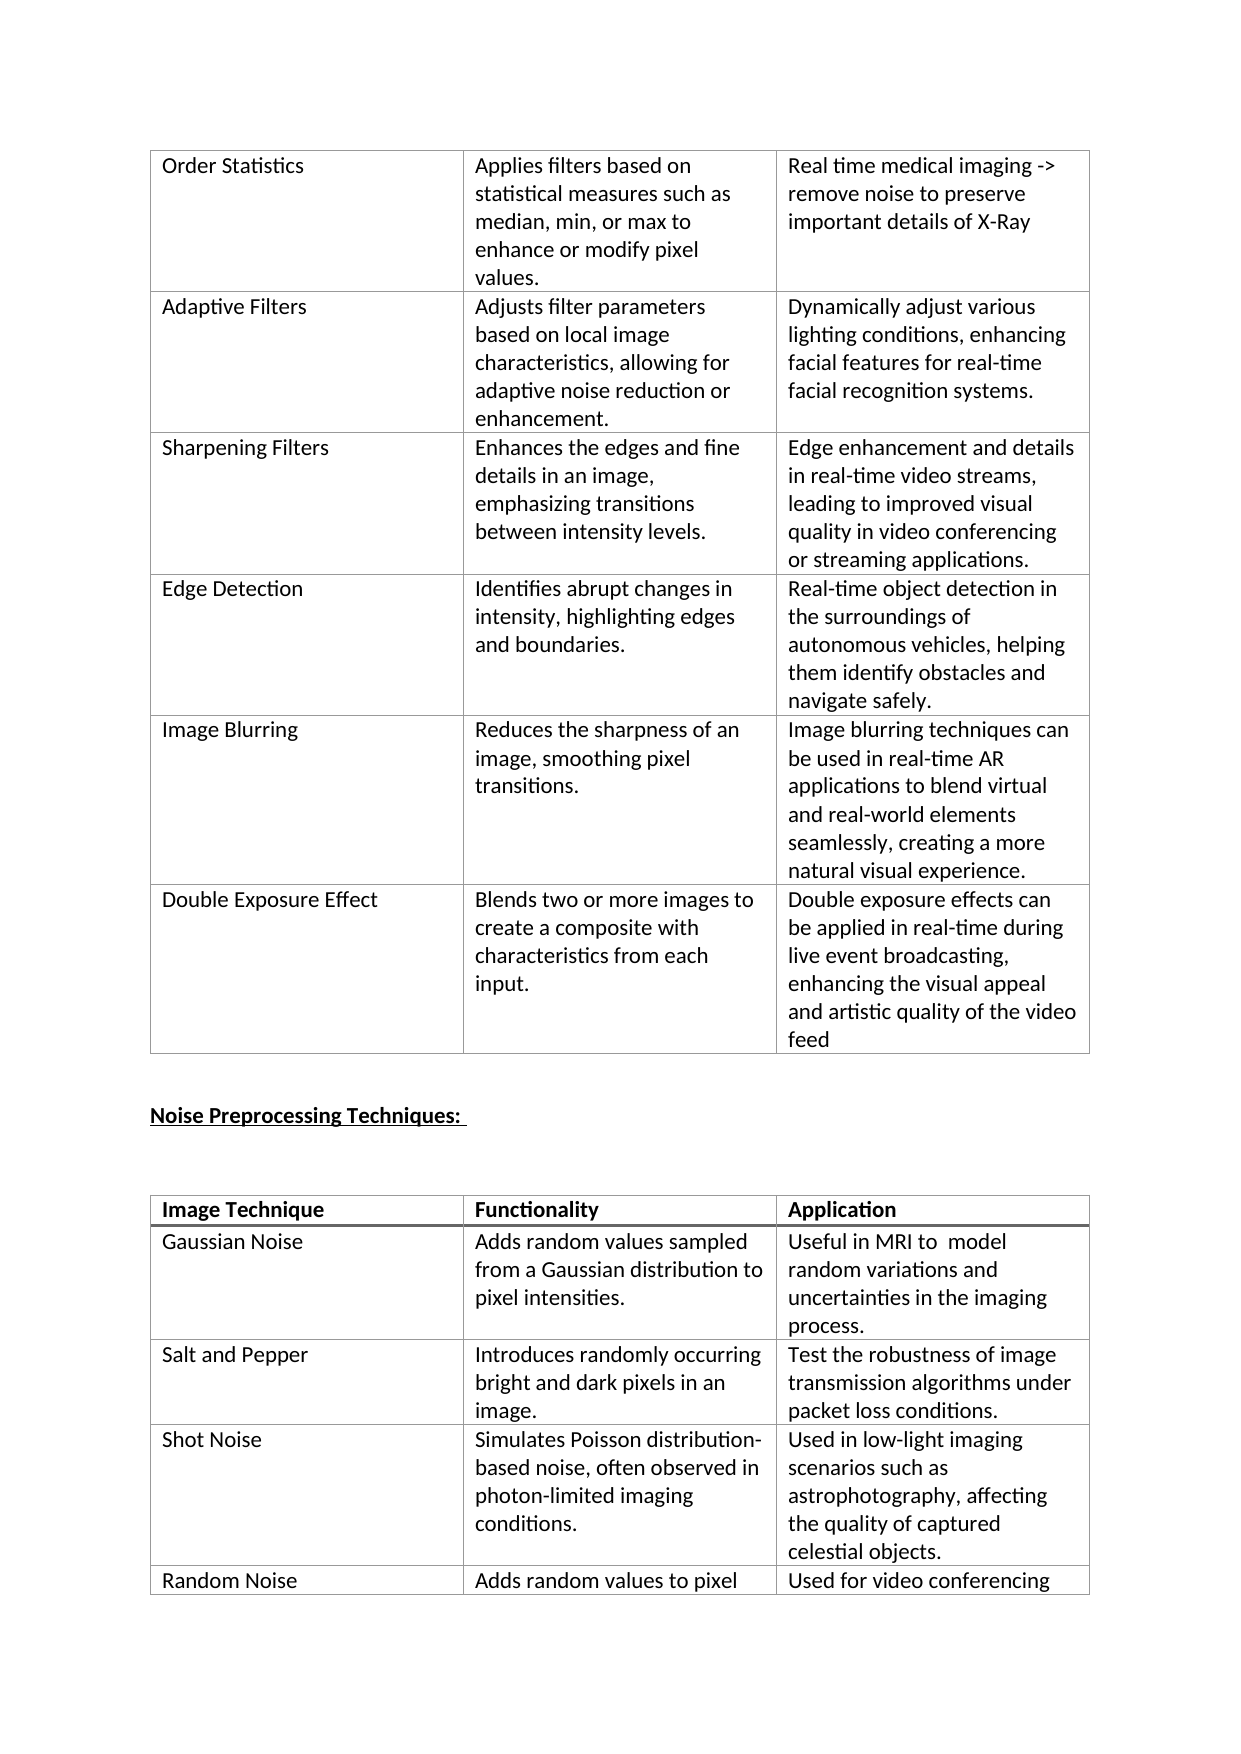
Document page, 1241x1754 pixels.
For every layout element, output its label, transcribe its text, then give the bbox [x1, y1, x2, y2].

text Noise Preprocessing Techniques: [150, 1101, 1090, 1129]
table_cell Identifies abrupt changes in intensity, highlighting edges and boundaries. [464, 575, 776, 714]
table_cell Blends two or more images to create a composite with characteristics from each input. [464, 885, 776, 1053]
table_cell Useful in MRI to model random variations and uncertainties in the imaging process. [777, 1227, 1089, 1339]
table_cell Introduces randomly occurring bright and dark pixels in an image. [464, 1340, 776, 1424]
table_cell Simulates Poisson distribution-based noise, often observed in photon-limited imaging conditions. [464, 1425, 776, 1565]
table_cell Shot Noise [151, 1425, 463, 1565]
table_cell Adds random values sampled from a Gaussian distribution to pixel intensities. [464, 1227, 776, 1339]
table_cell Adjusts filter parameters based on local image characteristics, allowing for adaptive noise reduction or enhancement. [464, 292, 776, 432]
table_cell Double Exposure Effect [151, 885, 463, 1053]
table_header Image Technique [151, 1196, 463, 1224]
table_header Application [777, 1196, 1089, 1224]
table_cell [777, 1566, 1089, 1594]
table_cell Random Noise [151, 1566, 463, 1594]
table_cell Used in low-light imaging scenarios such as astrophotography, affecting the quality of captured celestial objects. [777, 1425, 1089, 1565]
table_cell Double exposure effects can be applied in real-time during live event broadcasting, enhancing the visual appeal and artistic quality of the video feed [777, 885, 1089, 1053]
table_cell Test the robustness of image transmission algorithms under packet loss conditions. [777, 1340, 1089, 1424]
table_header Functionality [464, 1196, 776, 1224]
table_cell Image Blurring [151, 716, 463, 884]
table_cell Edge enhancement and details in real-time video streams, leading to improved visual quality in video conferencing or streaming applications. [777, 433, 1089, 573]
table_cell Order Statistics [151, 151, 463, 291]
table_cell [464, 1566, 776, 1594]
table_cell Salt and Pepper [151, 1340, 463, 1424]
table_cell Sharpening Filters [151, 433, 463, 573]
table_cell Real time medical imaging -> remove noise to preserve important details of X-Ray [777, 151, 1089, 291]
table_cell Reduces the sharpness of an image, smoothing pixel transitions. [464, 716, 776, 884]
table_cell Real-time object detection in the surroundings of autonomous vehicles, helping them identify obstacles and navigate safely. [777, 575, 1089, 714]
table_cell Applies filters based on statistical measures such as median, min, or max to enhance or modify pixel values. [464, 151, 776, 291]
table_cell Gaussian Noise [151, 1227, 463, 1339]
table_cell Enhances the edges and fine details in an image, emphasizing transitions between intensity levels. [464, 433, 776, 573]
table_cell Adaptive Filters [151, 292, 463, 432]
table_cell Image blurring techniques can be used in real-time AR applications to blend virtual and real-world elements seamlessly, creating a more natural visual experience. [777, 716, 1089, 884]
table_cell Edge Detection [151, 575, 463, 714]
table_cell Dynamically adjust various lighting conditions, enhancing facial features for real-time facial recognition systems. [777, 292, 1089, 432]
